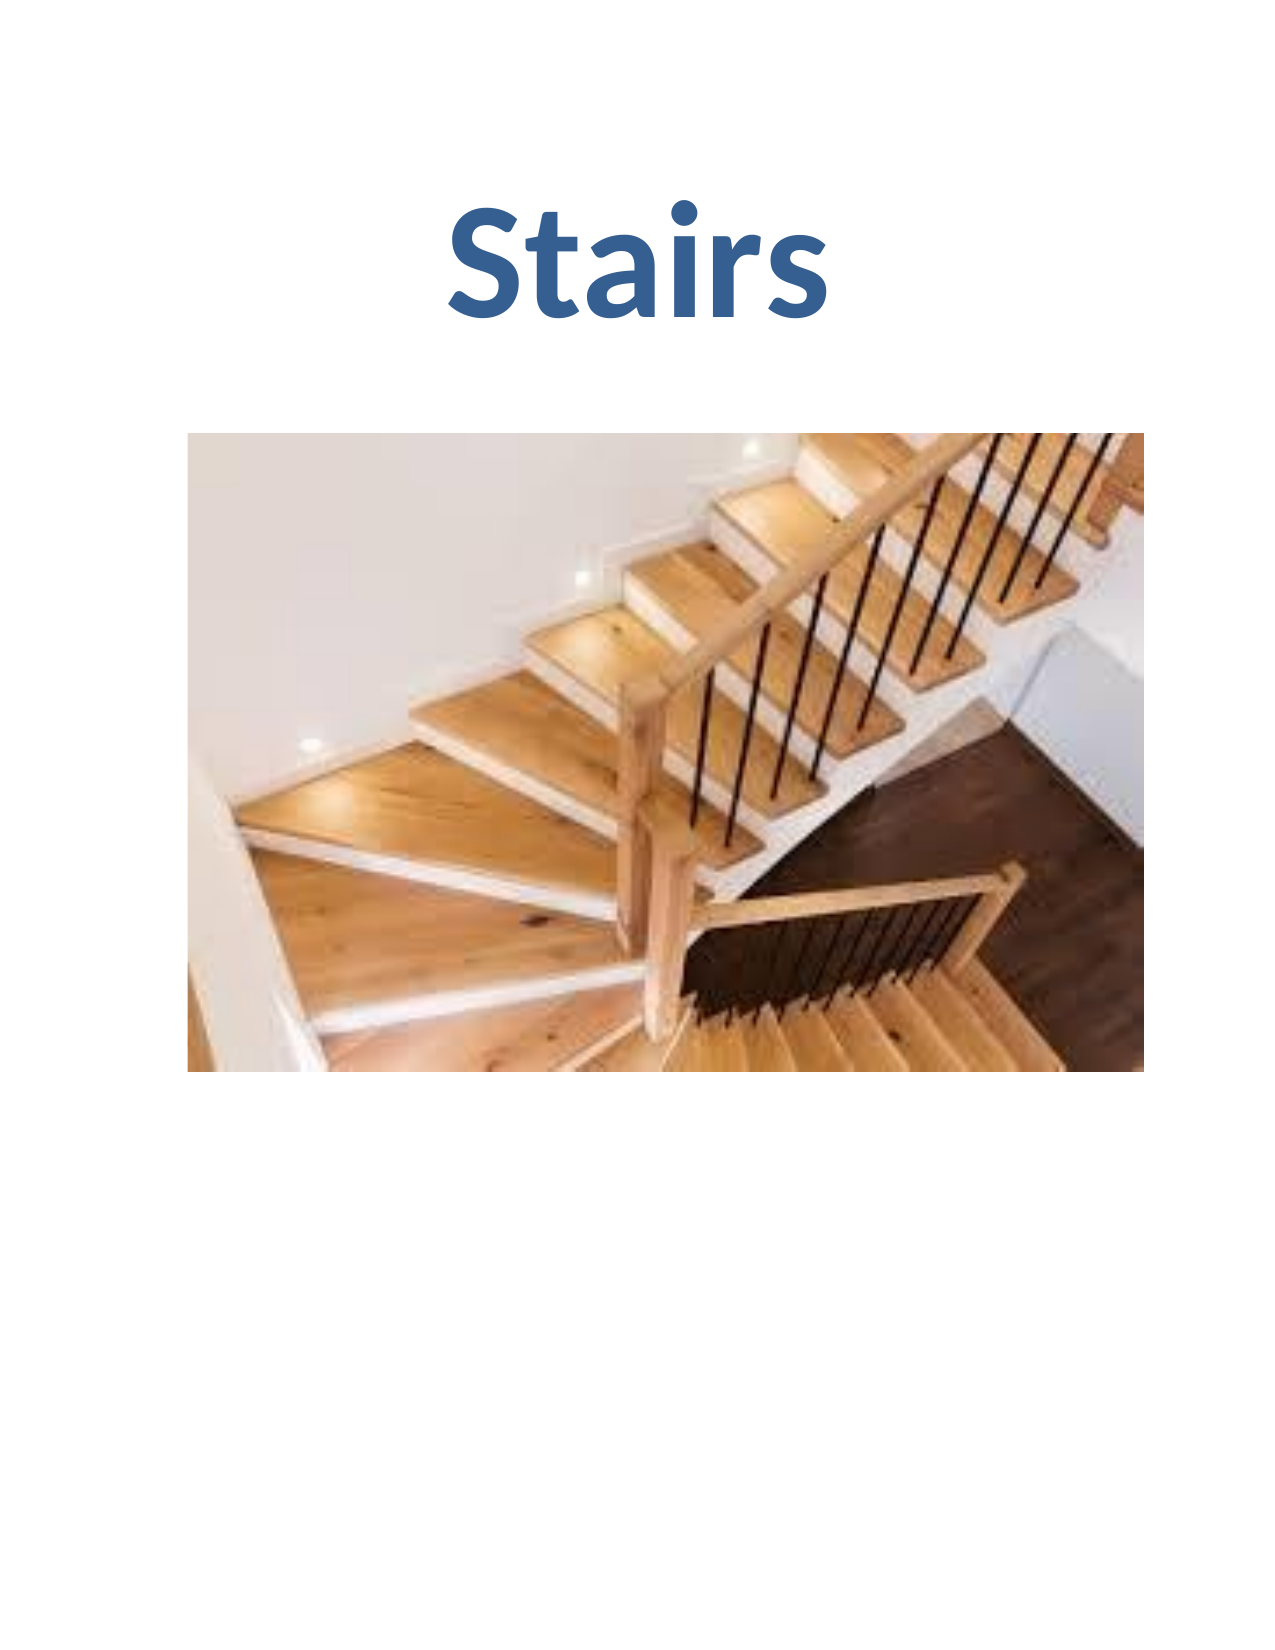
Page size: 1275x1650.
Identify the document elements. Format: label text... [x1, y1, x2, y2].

text Stairs [345, 173, 931, 353]
picture [187, 433, 1144, 1072]
